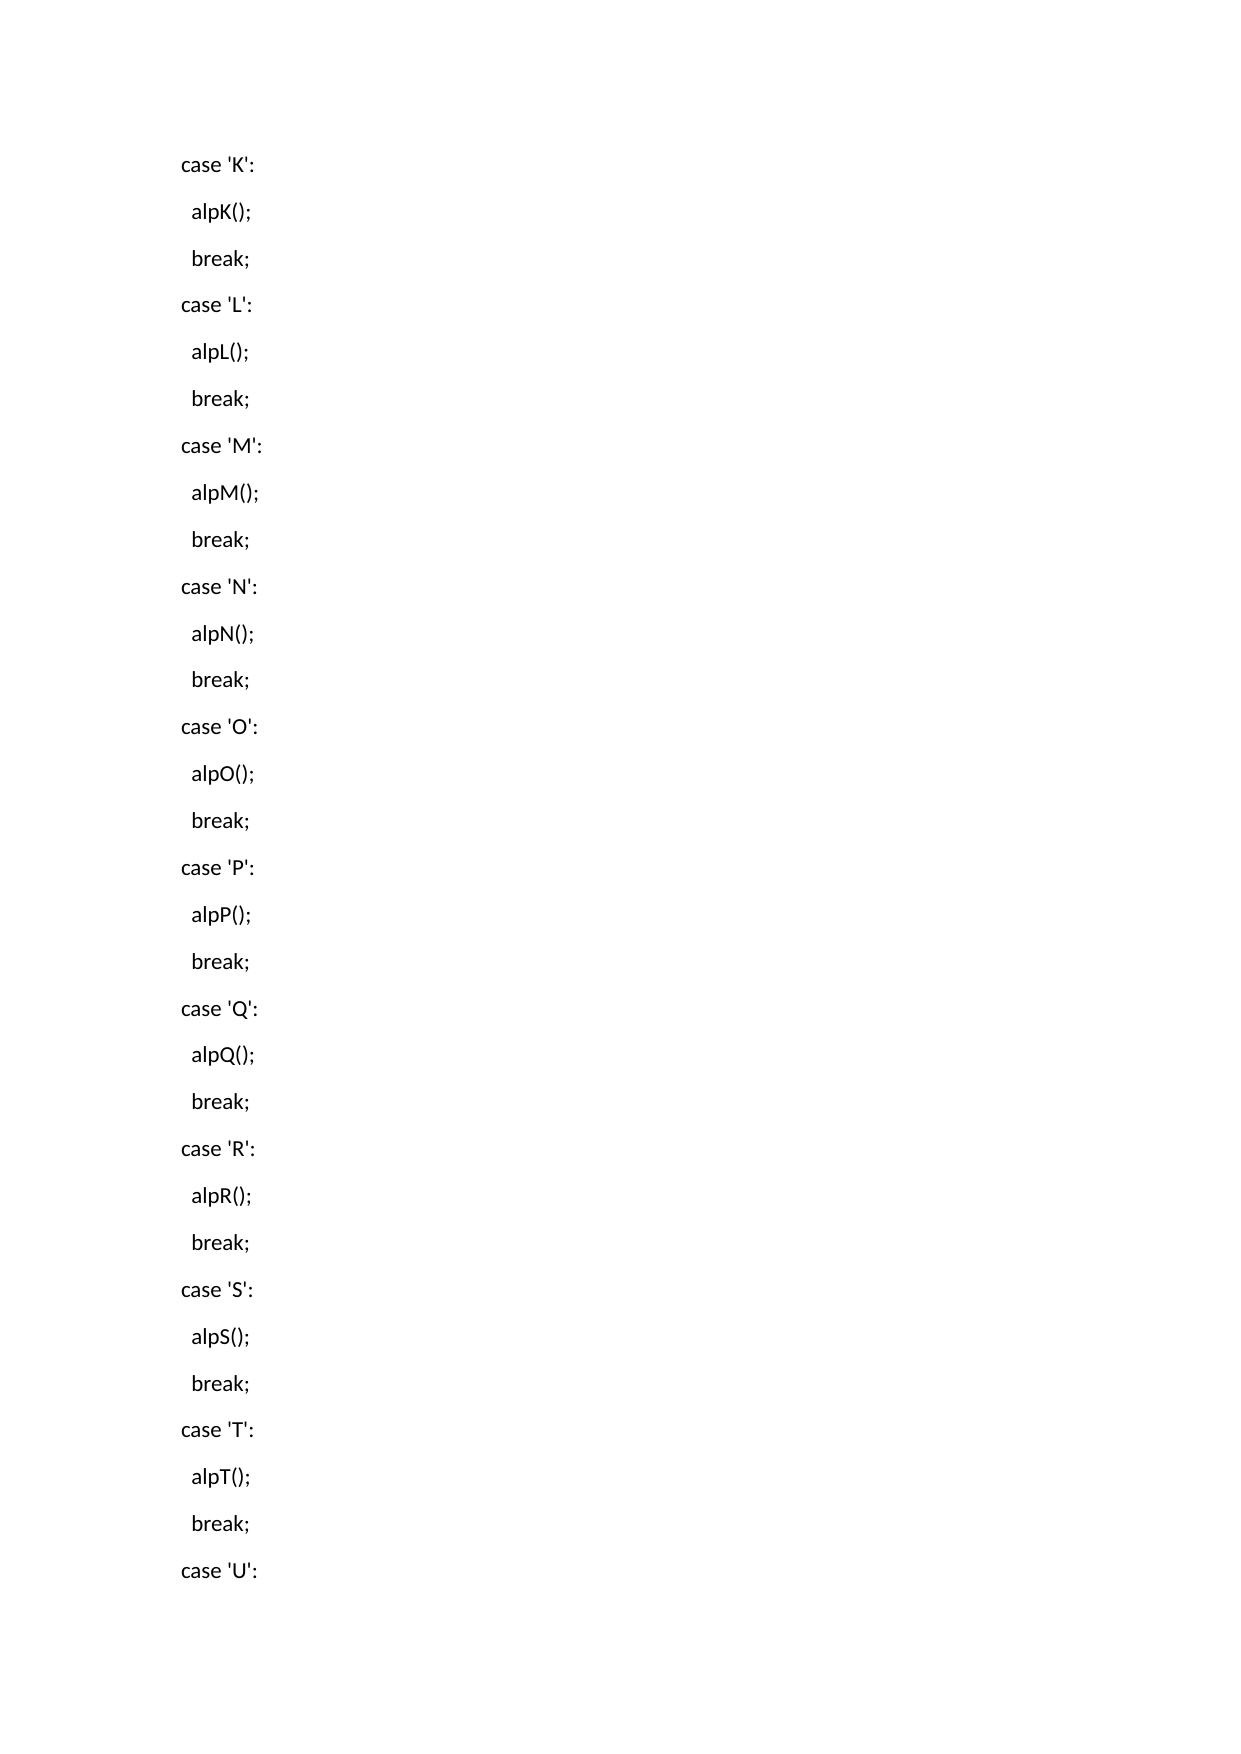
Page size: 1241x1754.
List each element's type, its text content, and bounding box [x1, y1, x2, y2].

text break; [150, 666, 1090, 694]
text break; [150, 947, 1090, 975]
text case 'N': [150, 572, 1090, 600]
text case 'U': [150, 1556, 1090, 1584]
text alpN(); [150, 619, 1090, 647]
text case 'P': [150, 853, 1090, 881]
text case 'L': [150, 291, 1090, 319]
text break; [150, 1369, 1090, 1397]
text break; [150, 1509, 1090, 1537]
text case 'T': [150, 1416, 1090, 1444]
text case 'O': [150, 712, 1090, 741]
text alpO(); [150, 759, 1090, 787]
text case 'S': [150, 1275, 1090, 1303]
text alpQ(); [150, 1041, 1090, 1069]
text break; [150, 1228, 1090, 1256]
text alpM(); [150, 478, 1090, 506]
text alpK(); [150, 197, 1090, 225]
text alpR(); [150, 1181, 1090, 1209]
text case 'M': [150, 431, 1090, 459]
text case 'K': [150, 150, 1090, 178]
text alpL(); [150, 337, 1090, 366]
text case 'Q': [150, 994, 1090, 1022]
text break; [150, 244, 1090, 272]
text break; [150, 806, 1090, 834]
text break; [150, 1087, 1090, 1116]
text case 'R': [150, 1134, 1090, 1162]
text alpP(); [150, 900, 1090, 928]
text alpT(); [150, 1462, 1090, 1491]
text break; [150, 384, 1090, 412]
text alpS(); [150, 1322, 1090, 1350]
text break; [150, 525, 1090, 553]
